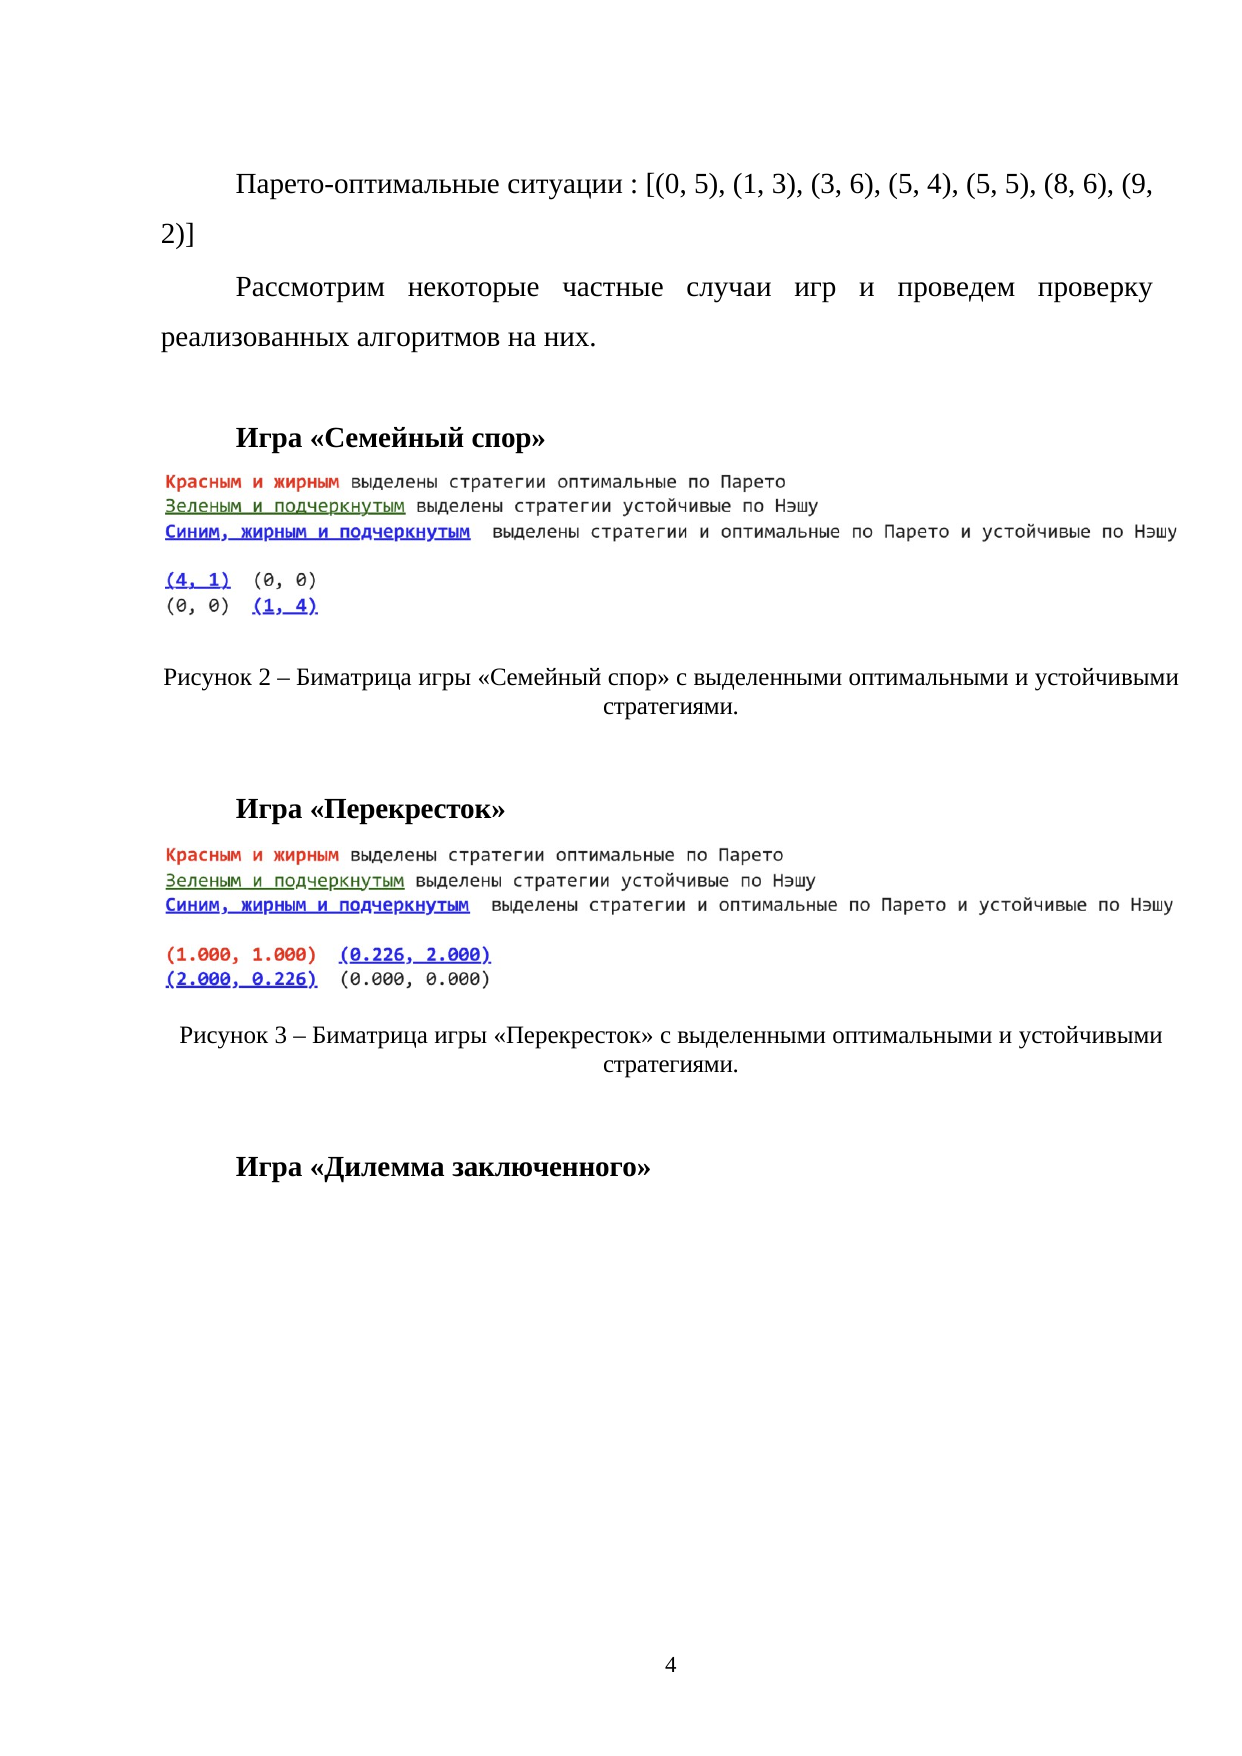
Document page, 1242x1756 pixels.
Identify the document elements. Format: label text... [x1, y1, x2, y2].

text Рисунок 2 – Биматрица игры «Семейный спор» с выделенными оптимальными и устойчивыми стратегиями. [152, 662, 1190, 719]
picture [165, 474, 1177, 616]
subtitle Игра «Дилемма заключенного» [236, 1149, 1192, 1183]
picture [165, 847, 1173, 877]
text Рассмотрим некоторые частные случаи игр и проведем проверку реализованных алгоритмов на них. [161, 269, 1154, 353]
text Рисунок 3 – Биматрица игры «Перекресток» с выделенными оптимальными и устойчивыми стратегиями. [152, 877, 1190, 1078]
subtitle Игра «Семейный спор» [236, 420, 1192, 454]
text Парето-оптимальные ситуации : [(0, 5), (1, 3), (3, 6), (5, 4), (5, 5), (8, 6), (9, 2)] [161, 166, 1154, 250]
subtitle Игра «Перекресток» [236, 791, 1192, 824]
